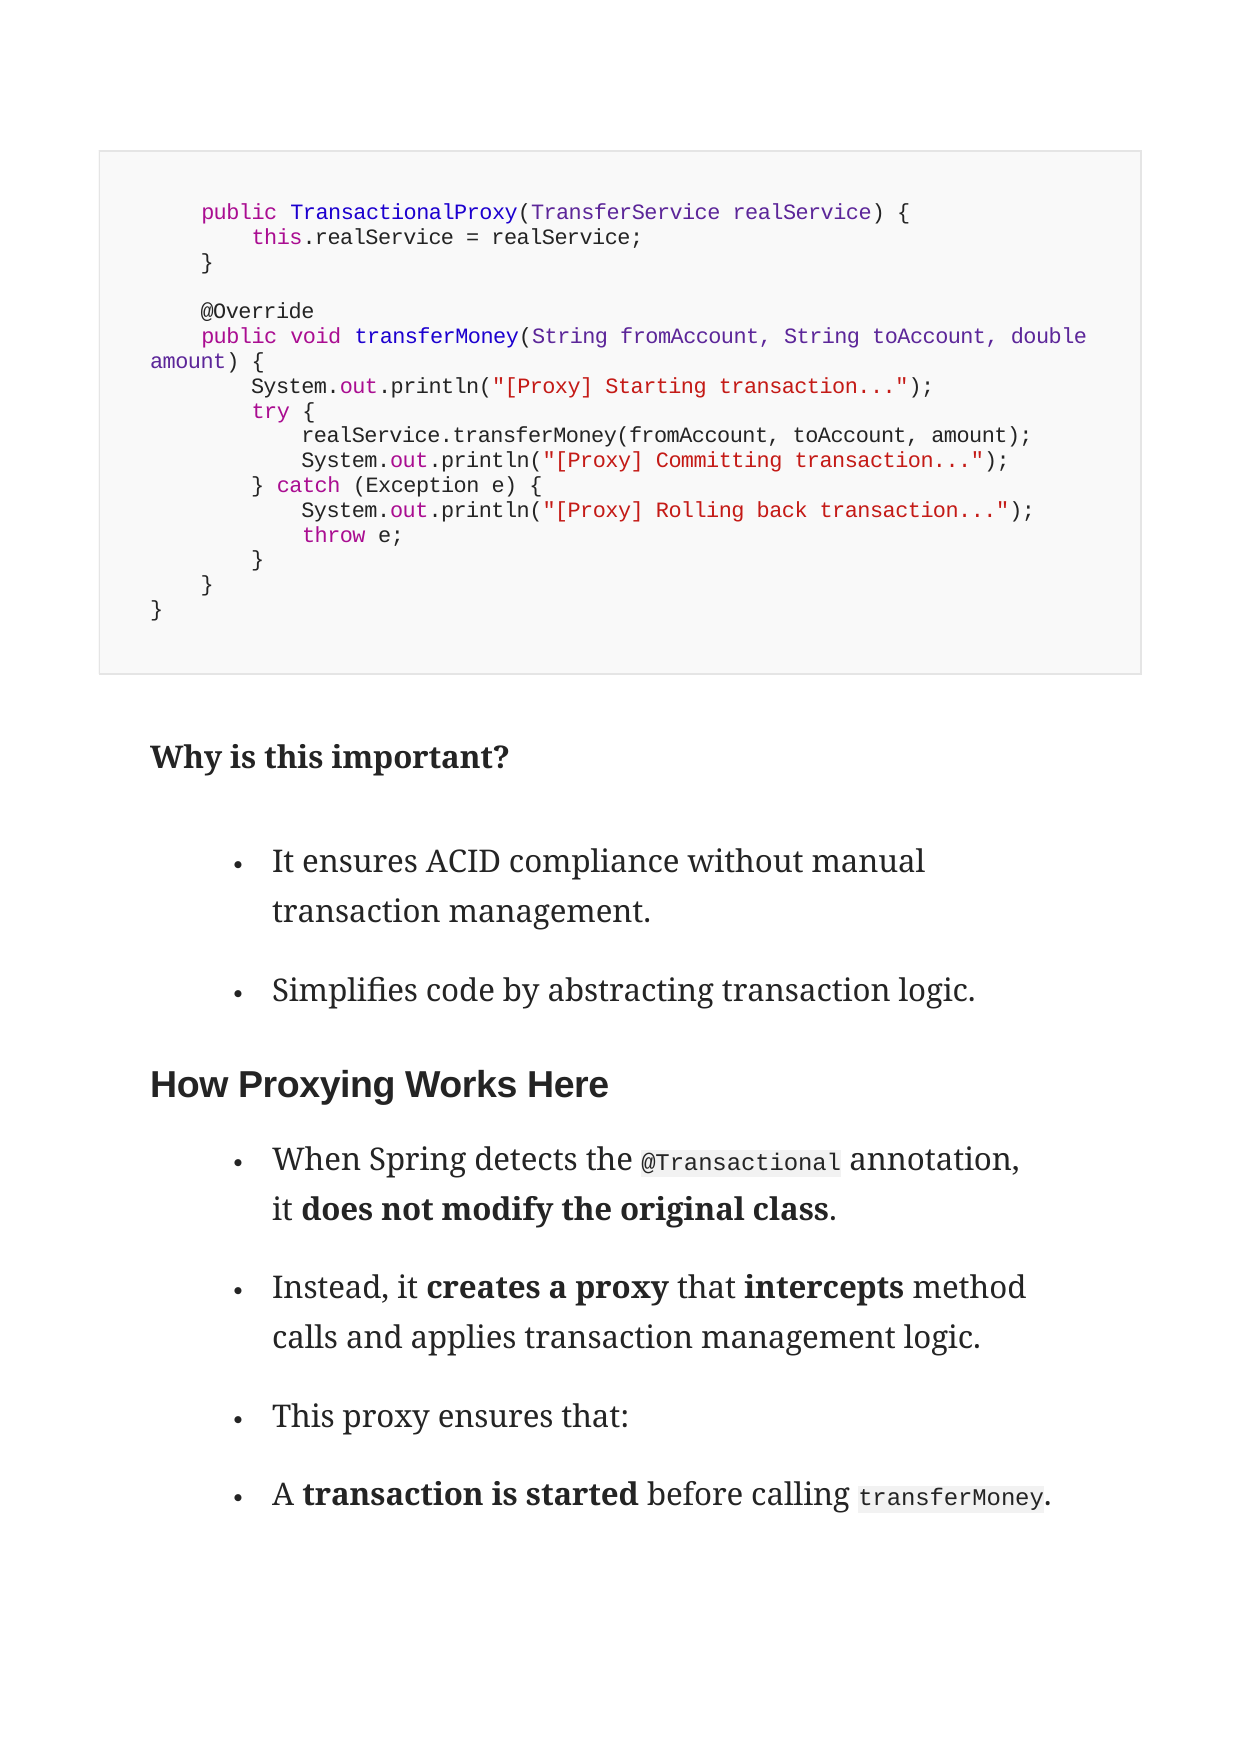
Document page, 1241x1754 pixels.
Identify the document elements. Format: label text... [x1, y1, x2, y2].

list When Spring detects the @Transactional annotation, it does not modify the original class. [234, 1129, 1090, 1229]
list This proxy ensures that: [234, 1386, 1090, 1436]
list Instead, it creates a proxy that intercepts method calls and applies transaction management logic. [234, 1258, 1090, 1358]
list A transaction is started before calling transferMoney. [234, 1465, 1090, 1515]
list It ensures ACID compliance without manual transaction management. [234, 832, 1090, 932]
text How Proxying Works Here [150, 1059, 1090, 1106]
list Simplifies code by abstracting transaction logic. [234, 960, 1090, 1010]
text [100, 152, 1140, 673]
text Why is this important? [150, 728, 1090, 778]
